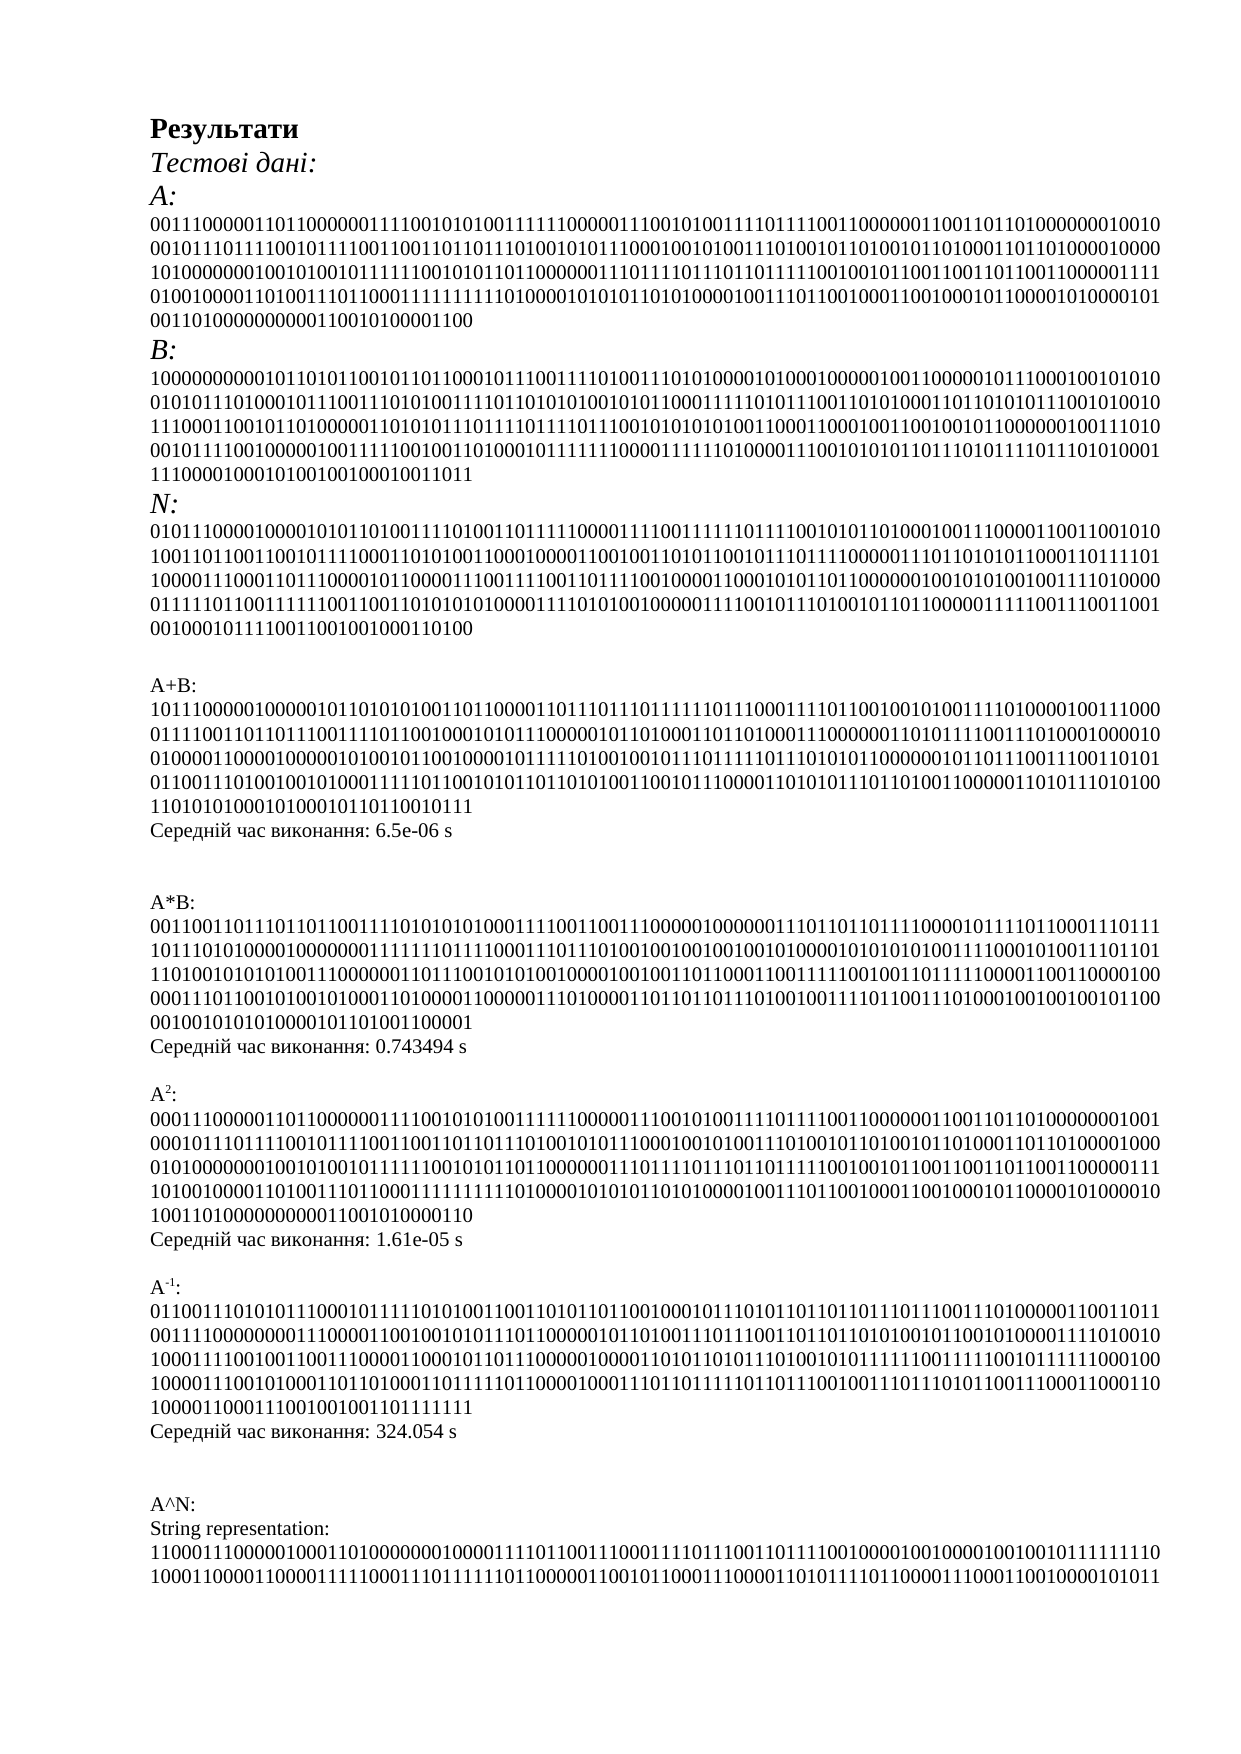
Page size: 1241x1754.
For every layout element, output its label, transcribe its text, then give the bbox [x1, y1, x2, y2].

text A2: [150, 1082, 1162, 1106]
text 10111000001000001011010101001101100001101110111011111101110001111011001001010011110100001001110000111100110110111001111011001000101011100000101101000110110100011100000011010111100111010001000010010000110000100000101001011001000010111110100100101110111110111010101100000010110111001110011010101100111010010010100011111011001010110110101001100101110000110101011101101001100000110101110101001101010100010100010110110010111 [150, 697, 1162, 818]
text Середній час виконання: 0.743494 s [150, 1034, 1162, 1058]
text Результати [150, 111, 1162, 145]
text A*B: [150, 890, 1162, 914]
text Середній час виконання: 324.054 s [150, 1419, 1162, 1443]
text Середній час виконання: 6.5e-06 s [150, 818, 1162, 842]
text A-1: [150, 1275, 1162, 1299]
text Середній час виконання: 1.61e-05 s [150, 1227, 1162, 1251]
text 01011100001000010101101001111010011011111000011110011111101111001010110100010011100001100110010101001101100110010111100011010100110001000011001001101011001011101111000001110110101011000110111101100001110001101110000101100001110011110011011110010000110001010110110000001001010100100111101000001111101100111111001100110101010100001111010100100000111100101110100101101100000111110011100110010010001011110011001001000110100 [150, 519, 1162, 640]
text B: [150, 332, 1162, 366]
text A+B: [150, 673, 1162, 697]
text 00011100000110110000001111001010100111111000001110010100111101111001100000011001101101000000010010001011101111001011110011001101101110100101011100010010100111010010110100101101000110110100001000010100000001001010010111111001010110110000001110111101110110111110010010110011001101100110000011110100100001101001110110001111111111010000101010110101000010011101100100011001000101100001010000101001101000000000011001010000110 [150, 1106, 1162, 1227]
text A^N: [150, 1491, 1162, 1516]
text String representation: [150, 1516, 1162, 1539]
text 01100111010101110001011111010100110011010110110010001011101011011011011101110011101000001100110110011110000000011100001100100101011101100000101101001110111001101101101010010110010100001111010010100011110010011001110000110001011011100000100001101011010111010010101111110011111001011111100010010000111001010001101101000110111110110000100011101101111101101110010011101110101100111000110001101000011000111001001001101111111 [150, 1299, 1162, 1419]
text A: 00111000001101100000011110010101001111110000011100101001111011110011000000110011011010000000100100010111011110010111100110011011011101001010111000100101001110100101101001011010001101101000010000101000000010010100101111110010101101100000011101111011101101111100100101100110011011001100000111101001000011010011101100011111111110100001010101101010000100111011001000110010001011000010100001010011010000000000110010100001100 [150, 178, 1162, 332]
text 10000000000101101011001011011000101110011110100111010100001010001000001001100000101110001001010100101011101000101110011101010011110110101010010101100011111010111001101010001101101010111001010010111000110010110100000110101011101111011110111001010101010011000110001001100100101100000010011101000101111001000001001111100100110100010111111100001111110100001110010101011011101011110111010100011110000100010100100100010011011 [150, 366, 1162, 486]
text N: [150, 486, 1162, 519]
text Тестові дані: [150, 145, 1162, 178]
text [150, 1539, 1162, 1588]
text 00110011011101101100111101010101000111100110011100000100000011101101101111000010111101100011101111011101010000100000001111111011110001110111010010010010010010100001010101010011110001010011101101110100101010100111000000110111001010100100001001001101100011001111100100110111110000110011000010000011101100101001010001101000011000001110100001101101101110100100111101100111010001001001001011000010010101010000101101001100001 [150, 914, 1162, 1034]
